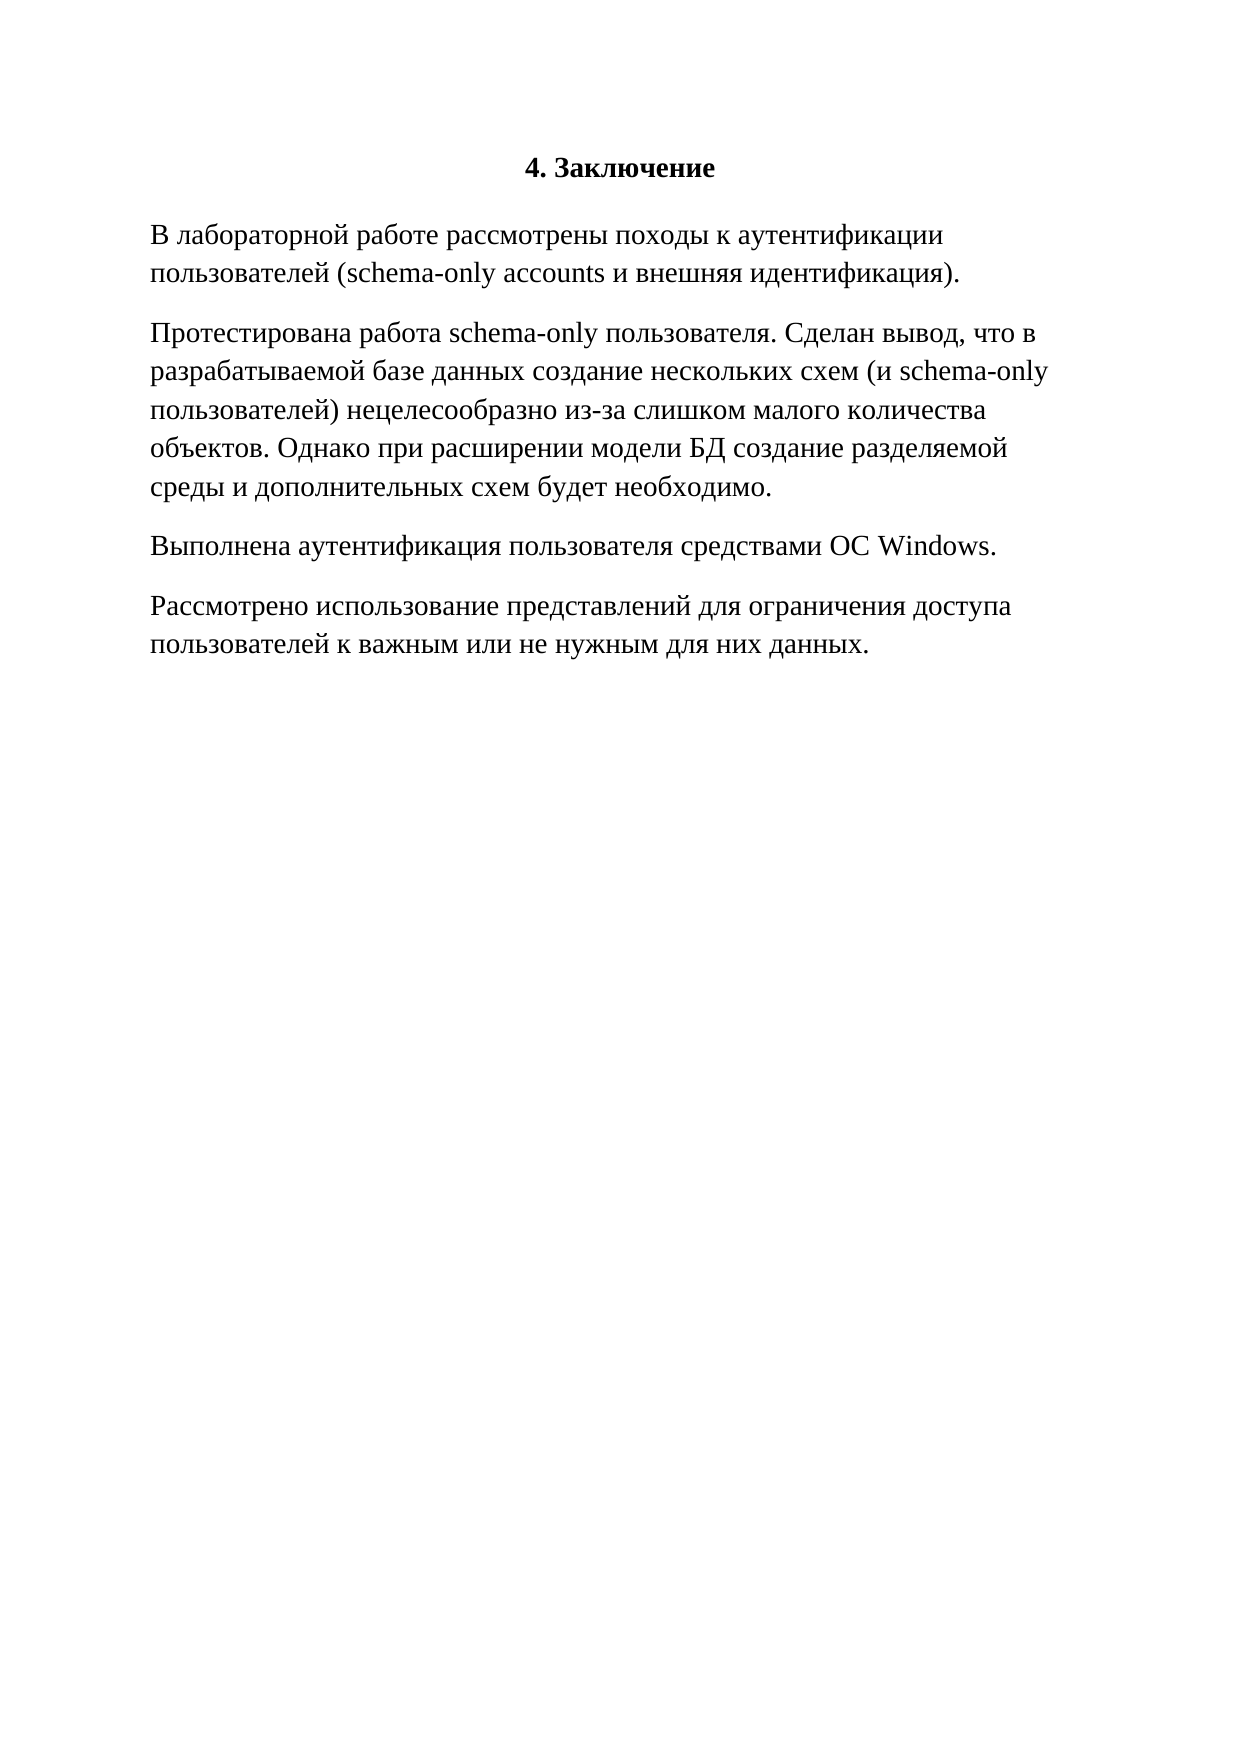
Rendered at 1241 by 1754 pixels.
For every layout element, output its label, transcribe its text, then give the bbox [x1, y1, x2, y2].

text Выполнена аутентификация пользователя средствами ОС Windows. [150, 528, 1090, 562]
text Протестирована работа schema-only пользователя. Сделан вывод, что в разрабатываемой базе данных создание нескольких схем (и schema-only пользователей) нецелесообразно из-за слишком малого количества объектов. Однако при расширении модели БД создание разделяемой среды и дополнительных схем будет необходимо. [150, 315, 1090, 503]
text Рассмотрено использование представлений для ограничения доступа пользователей к важным или не нужным для них данных. [150, 588, 1090, 660]
text В лабораторной работе рассмотрены походы к аутентификации пользователей (schema-only accounts и внешняя идентификация). [150, 217, 1090, 289]
text 4. Заключение [150, 150, 1090, 183]
